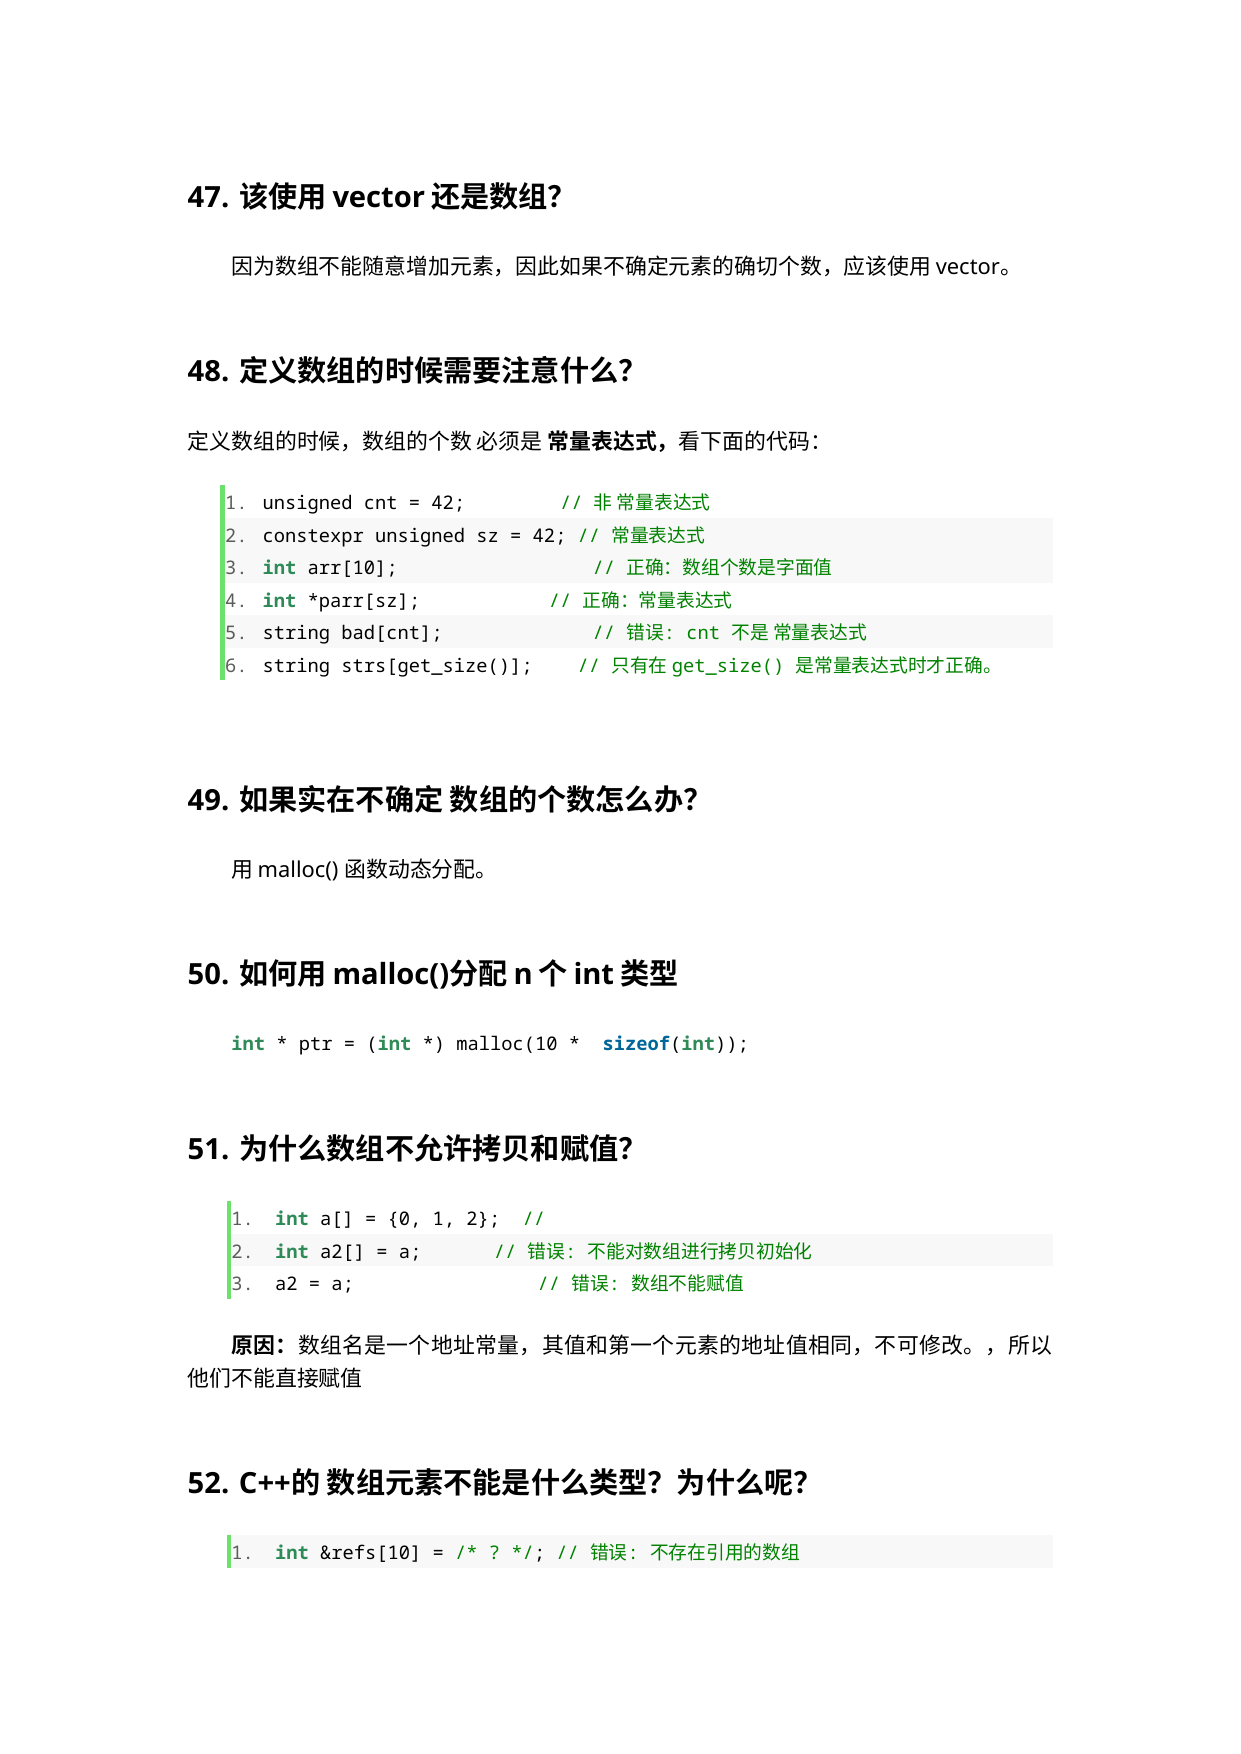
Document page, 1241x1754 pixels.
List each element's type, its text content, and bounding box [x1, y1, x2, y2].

subtitle C++的 数组元素不能是什么类型？为什么呢？ [187, 1448, 1053, 1513]
list string strs[get_size()]; // 只有在 get_size() 是常量表达式时才正确。 [225, 648, 1053, 680]
list int arr[10]; // 正确：数组个数是字面值 [225, 550, 1053, 583]
subtitle 如果实在不确定 数组的个数怎么办？ [187, 765, 1053, 830]
subtitle 如何用malloc()分配n个int类型 [187, 940, 1053, 1005]
list unsigned cnt = 42; // 非 常量表达式 [225, 485, 1053, 518]
list int a[] = {0, 1, 2}; // [231, 1201, 1053, 1234]
list int &refs[10] = /* ? */; // 错误: 不存在引用的数组 [231, 1535, 1053, 1568]
text 用malloc() 函数动态分配。 [231, 852, 1053, 884]
subtitle 为什么数组不允许拷贝和赋值？ [187, 1114, 1053, 1179]
list string bad[cnt]; // 错误: cnt 不是 常量表达式 [225, 615, 1053, 648]
text 因为数组不能随意增加元素，因此如果不确定元素的确切个数，应该使用vector。 [187, 249, 1053, 281]
list int *parr[sz]; // 正确：常量表达式 [225, 583, 1053, 615]
list a2 = a; // 错误: 数组不能赋值 [231, 1266, 1053, 1299]
subtitle 该使用vector还是数组？ [187, 162, 1053, 227]
subtitle 定义数组的时候需要注意什么？ [187, 337, 1053, 402]
list int a2[] = a; // 错误: 不能对数组进行拷贝初始化 [231, 1234, 1053, 1266]
text 原因：数组名是一个地址常量，其值和第一个元素的地址值相同，不可修改。，所以他们不能直接赋值 [187, 1328, 1053, 1393]
text int * ptr = (int *) malloc(10 * sizeof(int)); [187, 1027, 1053, 1059]
text 定义数组的时候，数组的个数 必须是 常量表达式，看下面的代码： [187, 424, 1053, 456]
list constexpr unsigned sz = 42; // 常量表达式 [225, 518, 1053, 550]
